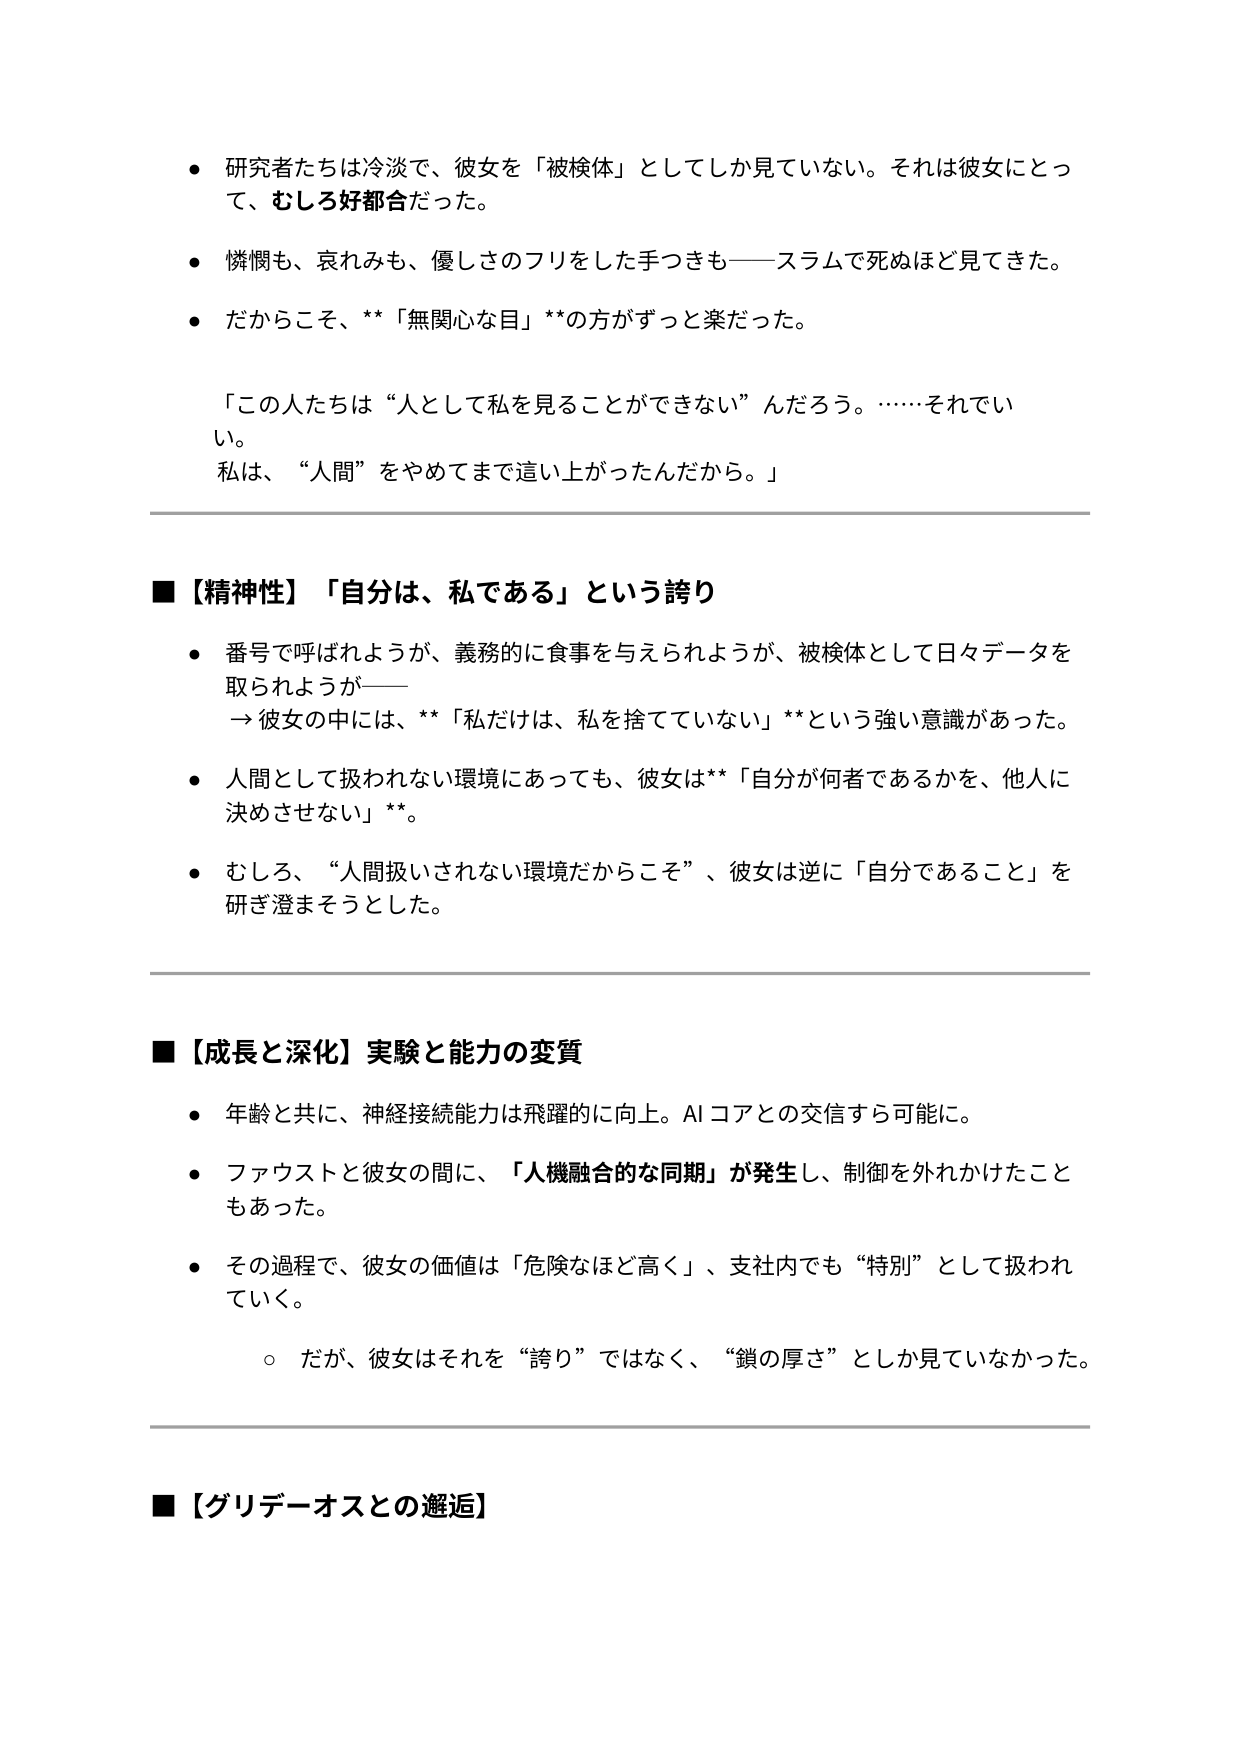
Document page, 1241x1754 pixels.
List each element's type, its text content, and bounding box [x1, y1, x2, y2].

list その過程で、彼女の価値は「危険なほど高く」、支社内でも“特別”として扱われていく。 [187, 1248, 1090, 1341]
list だが、彼女はそれを“誇り”ではなく、“鎖の厚さ”としか見ていなかった。 [262, 1341, 1090, 1400]
subtitle ■【成長と深化】実験と能力の変質 [150, 1031, 1090, 1071]
list むしろ、“人間扱いされない環境だからこそ”、彼女は逆に「自分であること」を研ぎ澄まそうとした。 [187, 854, 1090, 947]
list 人間として扱われない環境にあっても、彼女は**「自分が何者であるかを、他人に決めさせない」**。 [187, 761, 1090, 854]
list 研究者たちは冷淡で、彼女を「被検体」としてしか見ていない。それは彼女にとって、むしろ好都合だった。 [187, 150, 1090, 243]
list だからこそ、**「無関心な目」**の方がずっと楽だった。 [187, 302, 1090, 362]
list 年齢と共に、神経接続能力は飛躍的に向上。AIコアとの交信すら可能に。 [187, 1096, 1090, 1155]
text 「この人たちは“人として私を見ることができない”んだろう。……それでいい。 私は、“人間”をやめてまで這い上がったんだから。」 [212, 387, 1028, 487]
list ファウストと彼女の間に、「人機融合的な同期」が発生し、制御を外れかけたこともあった。 [187, 1155, 1090, 1248]
subtitle ■【精神性】「自分は、私である」という誇り [150, 571, 1090, 610]
subtitle ■【グリデーオスとの邂逅】 [150, 1485, 1090, 1524]
list 憐憫も、哀れみも、優しさのフリをした手つきも──スラムで死ぬほど見てきた。 [187, 243, 1090, 302]
list 番号で呼ばれようが、義務的に食事を与えられようが、被検体として日々データを取られようが── → 彼女の中には、**「私だけは、私を捨てていない」**という強い意識があった。 [187, 635, 1090, 761]
